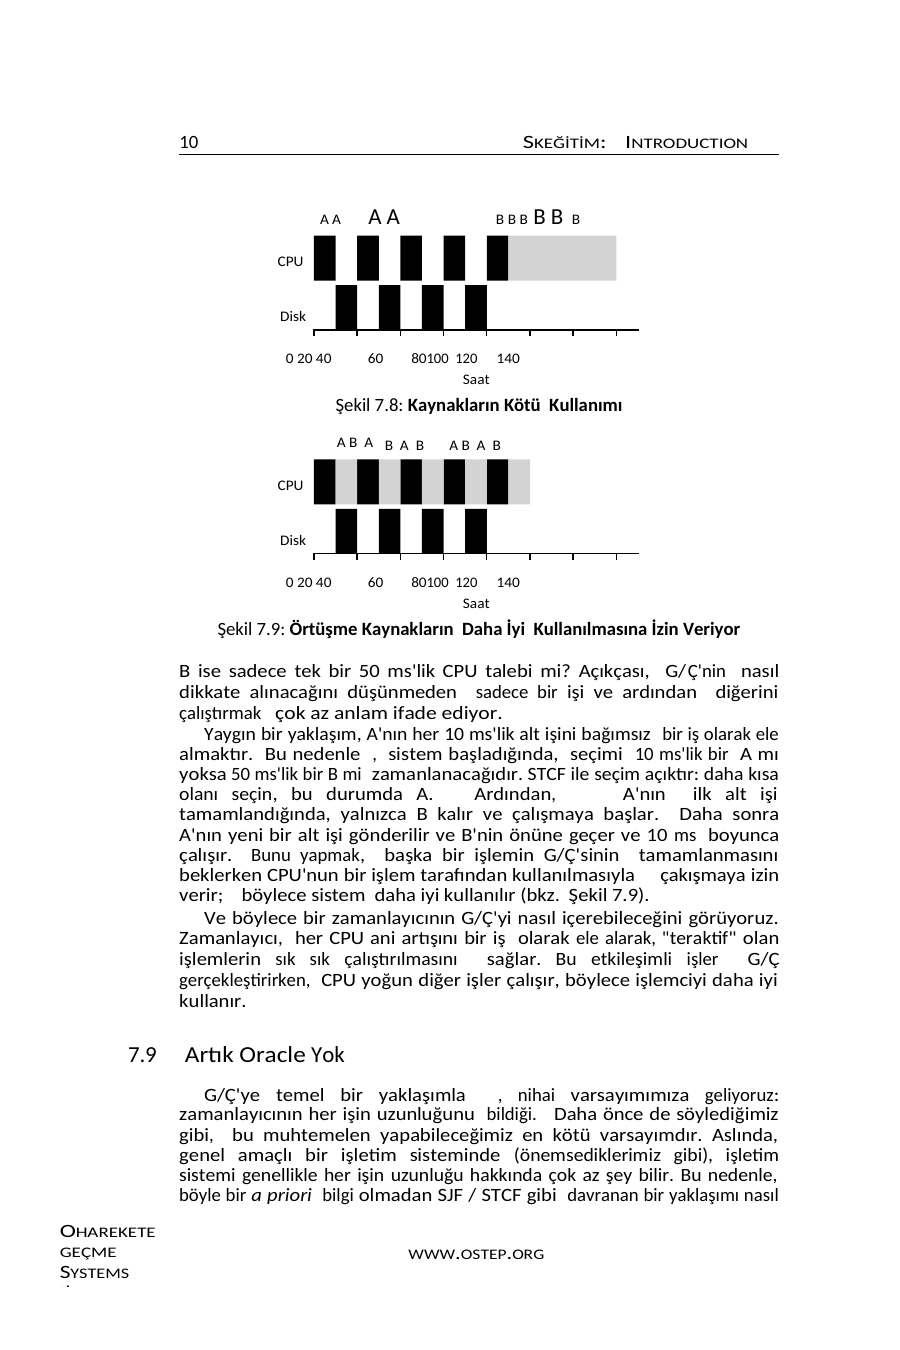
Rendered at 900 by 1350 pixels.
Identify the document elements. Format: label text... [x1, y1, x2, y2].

text B ise sadece tek bir 50 ms'lik CPU talebi mi? Açıkçası, G/Ç'nin nasıl dikkate alınacağını düşünmeden sadece bir işi ve ardından diğerini çalıştırmak çok az anlam ifade ediyor. [179, 661, 779, 724]
text CPU [277, 476, 808, 494]
text Ve böylece bir zamanlayıcının G/Ç'yi nasıl içerebileceğini görüyoruz. Zamanlayıcı, her CPU ani artışını bir iş olarak ele alarak, "teraktif" olan işlemlerin sık sık çalıştırılmasını sağlar. Bu etkileşimli işler G/Ç gerçekleştirirken, CPU yoğun diğer işler çalışır, böylece işlemciyi daha iyi kullanır. [179, 907, 779, 1012]
text CPU [277, 252, 808, 270]
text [179, 1085, 779, 1206]
text Saat [152, 370, 799, 388]
text 0 20 40 60 80100 120 140 [130, 349, 808, 367]
text 0 20 40 60 80100 120 140 [130, 573, 808, 591]
text B A B [384, 437, 438, 454]
text Disk [280, 307, 808, 325]
text Saat [152, 594, 799, 612]
text A A A A B B B B B B [320, 202, 808, 231]
subtitle Artık Oracle Yok [128, 1040, 808, 1068]
text Şekil 7.9: Örtüşme Kaynakların Daha İyi Kullanılmasına İzin Veriyor [152, 617, 806, 640]
text Yaygın bir yaklaşım, A'nın her 10 ms'lik alt işini bağımsız bir iş olarak ele almaktır. Bu nedenle , sistem başladığında, seçimi 10 ms'lik bir A mı yoksa 50 ms'lik bir B mi zamanlanacağıdır. STCF ile seçim açıktır: daha kısa olanı seçin, bu durumda A. Ardından, A'nın ilk alt işi tamamlandığında, yalnızca B kalır ve çalışmaya başlar. Daha sonra A'nın yeni bir alt işi gönderilir ve B'nin önüne geçer ve 10 ms boyunca çalışır. Bunu yapmak, başka bir işlemin G/Ç'sinin tamamlanmasını beklerken CPU'nun bir işlem tarafından kullanılmasıyla çakışmaya izin verir; böylece sistem daha iyi kullanılır (bkz. Şekil 7.9). [179, 724, 779, 906]
text A B A [48, 433, 373, 451]
text Şekil 7.8: Kaynakların Kötü Kullanımı [152, 393, 806, 416]
text A B A B [449, 437, 808, 454]
text Disk [280, 531, 808, 549]
